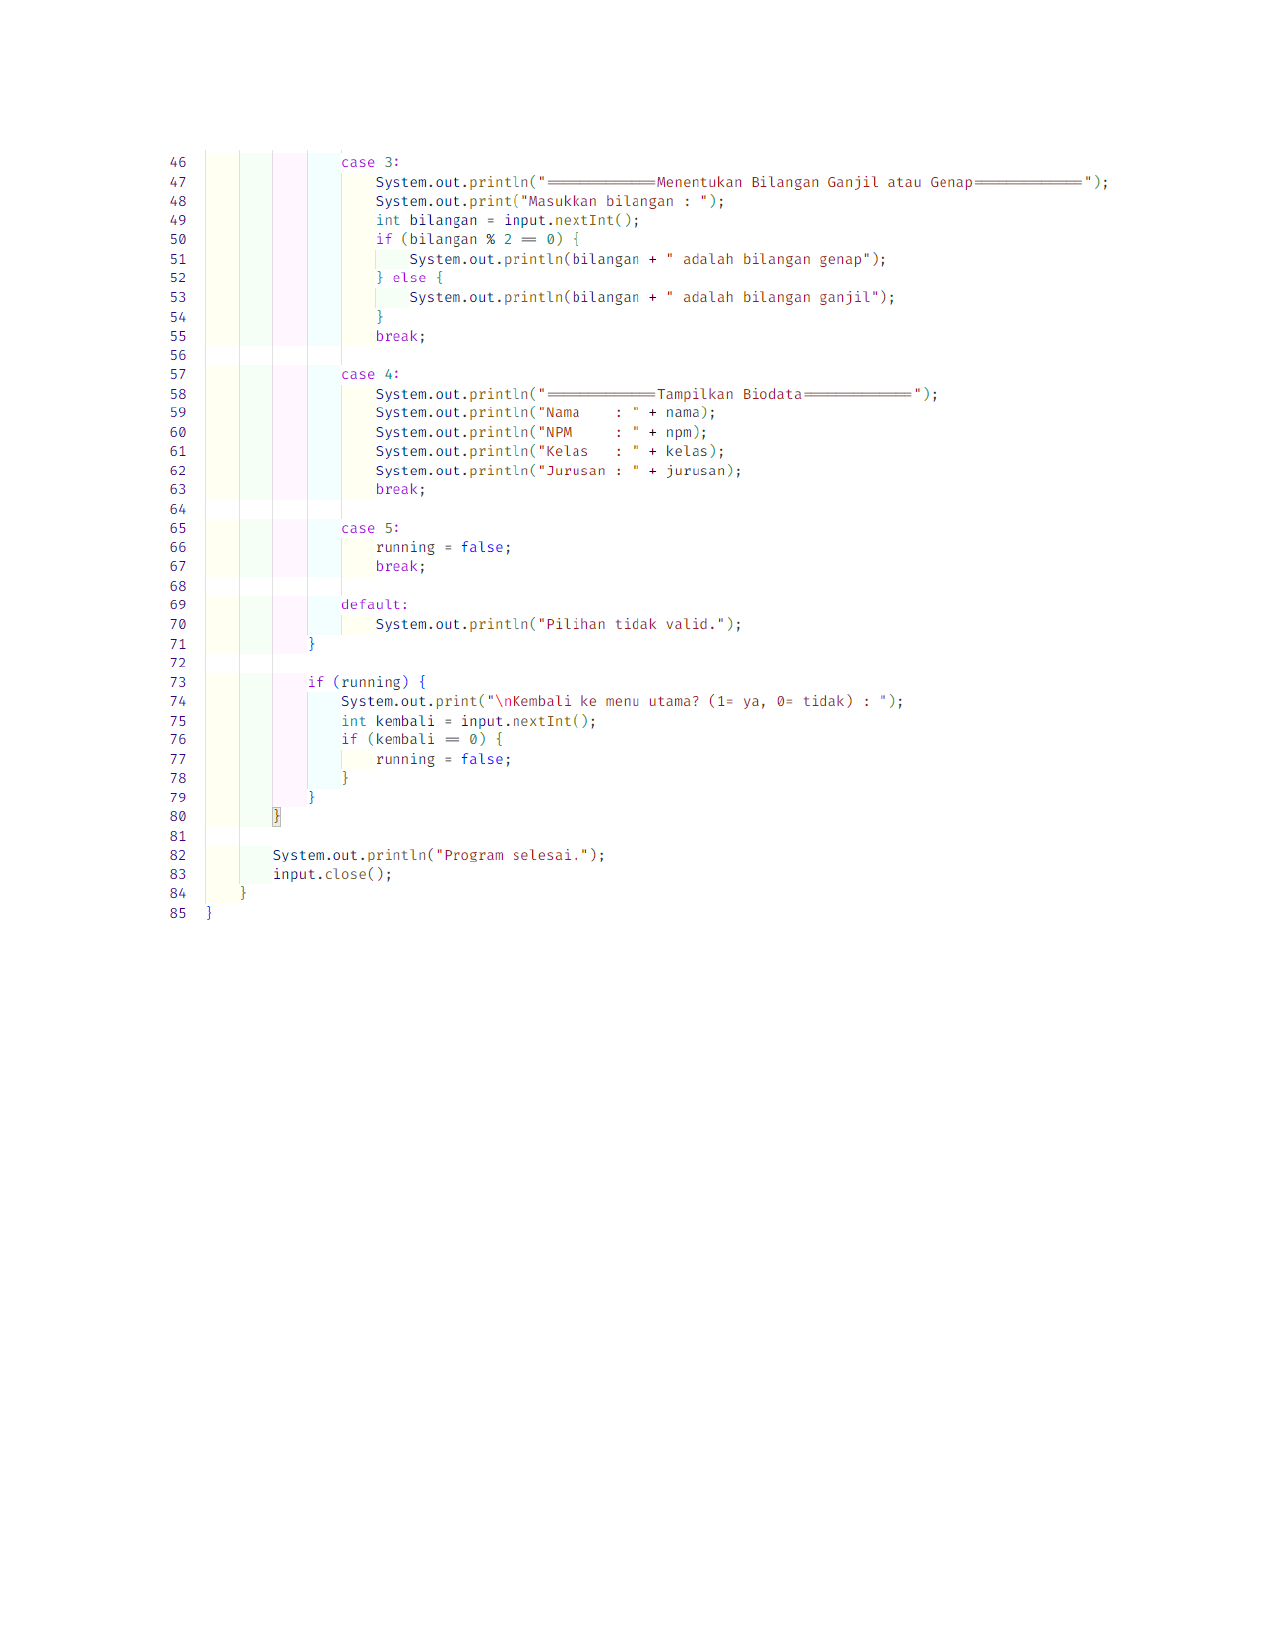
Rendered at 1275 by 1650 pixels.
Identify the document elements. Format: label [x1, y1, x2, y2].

picture [150, 150, 1125, 926]
